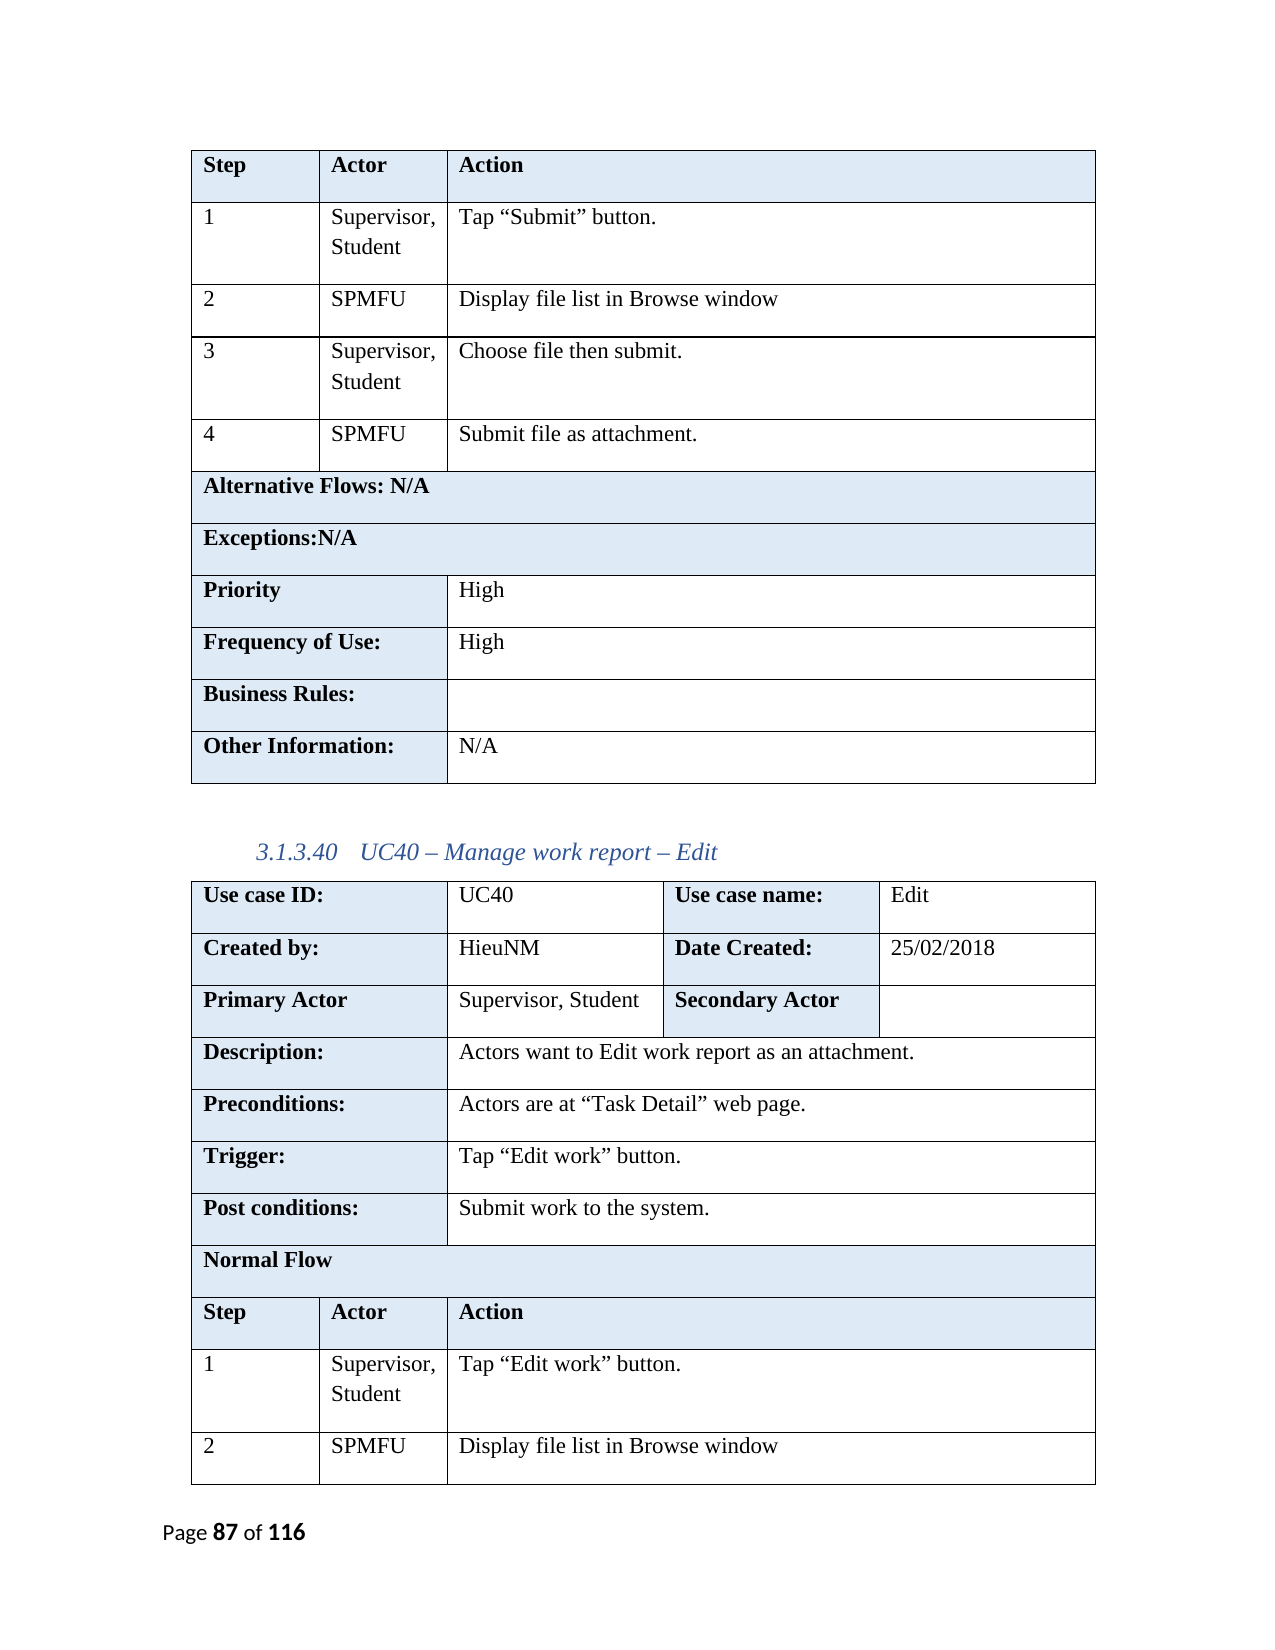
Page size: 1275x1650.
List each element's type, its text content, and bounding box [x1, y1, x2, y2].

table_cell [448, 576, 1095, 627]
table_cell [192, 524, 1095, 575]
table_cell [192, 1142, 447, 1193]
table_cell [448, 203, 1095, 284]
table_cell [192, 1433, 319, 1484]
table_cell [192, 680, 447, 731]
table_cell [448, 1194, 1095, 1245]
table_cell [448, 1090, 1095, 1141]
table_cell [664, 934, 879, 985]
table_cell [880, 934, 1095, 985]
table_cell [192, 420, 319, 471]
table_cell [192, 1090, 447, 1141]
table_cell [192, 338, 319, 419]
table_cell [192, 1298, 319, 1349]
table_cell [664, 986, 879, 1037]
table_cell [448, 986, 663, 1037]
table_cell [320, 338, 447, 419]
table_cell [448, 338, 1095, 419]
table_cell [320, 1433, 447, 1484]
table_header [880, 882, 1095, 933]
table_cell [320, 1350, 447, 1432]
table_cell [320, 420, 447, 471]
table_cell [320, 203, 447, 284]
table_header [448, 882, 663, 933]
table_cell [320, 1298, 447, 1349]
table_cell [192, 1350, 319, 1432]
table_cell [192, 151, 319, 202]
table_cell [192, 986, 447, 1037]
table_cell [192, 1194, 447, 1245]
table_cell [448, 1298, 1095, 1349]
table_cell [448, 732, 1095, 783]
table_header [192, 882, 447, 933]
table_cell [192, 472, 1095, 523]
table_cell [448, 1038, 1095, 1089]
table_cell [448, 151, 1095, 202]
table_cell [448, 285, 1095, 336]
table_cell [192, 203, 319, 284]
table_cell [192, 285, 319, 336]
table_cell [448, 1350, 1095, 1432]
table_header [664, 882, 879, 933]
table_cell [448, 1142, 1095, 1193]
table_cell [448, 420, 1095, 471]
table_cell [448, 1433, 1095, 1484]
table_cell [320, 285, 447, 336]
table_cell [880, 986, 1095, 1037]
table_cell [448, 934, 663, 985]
subtitle UC40 – Manage work report – Edit [256, 837, 1125, 866]
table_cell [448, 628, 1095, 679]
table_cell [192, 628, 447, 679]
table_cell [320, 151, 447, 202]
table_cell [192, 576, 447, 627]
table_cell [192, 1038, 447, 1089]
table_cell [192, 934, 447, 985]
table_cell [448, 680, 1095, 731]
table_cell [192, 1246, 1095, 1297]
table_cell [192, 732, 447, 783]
